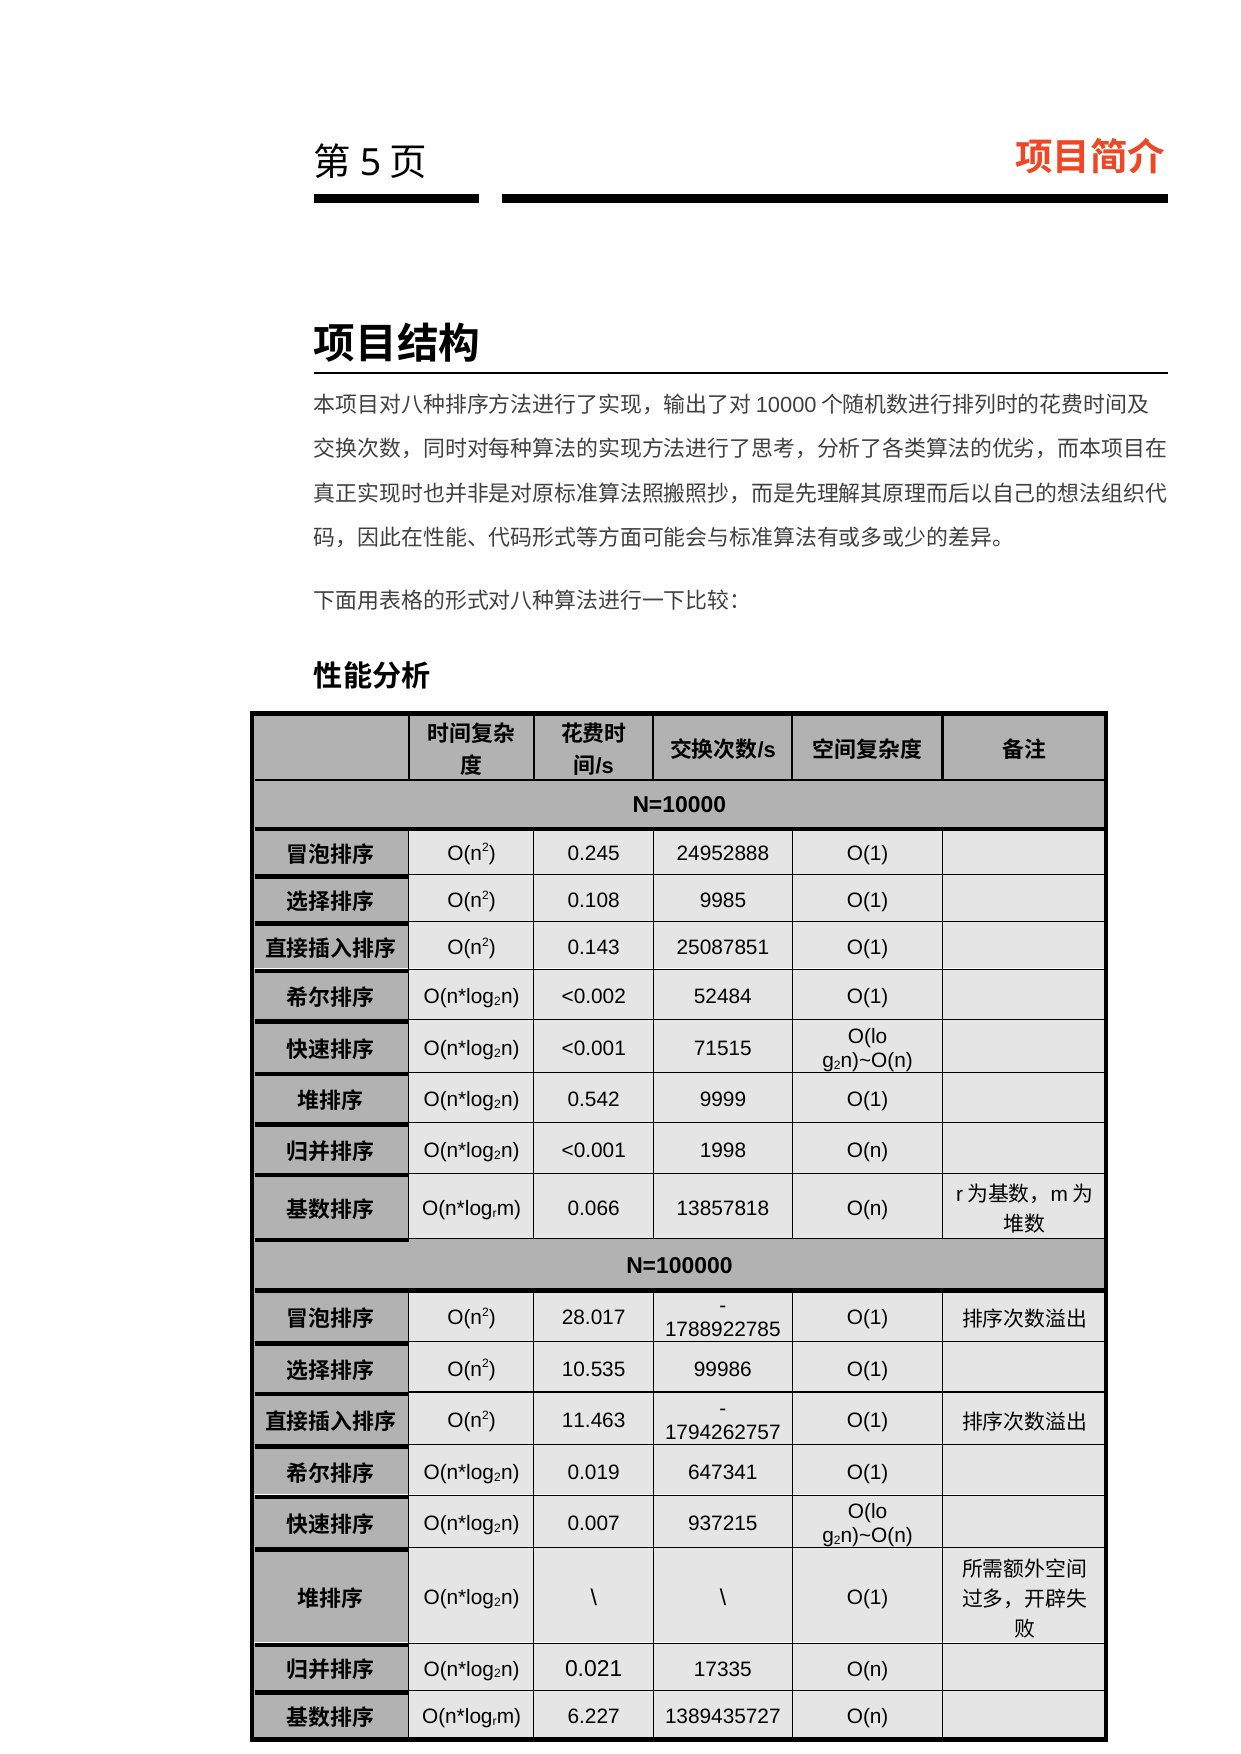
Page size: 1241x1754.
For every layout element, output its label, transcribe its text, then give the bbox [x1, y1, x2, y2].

table_cell 所需额外空间过多，开辟失败 [943, 1548, 1104, 1642]
table_cell 0.245 [534, 831, 653, 874]
table_cell 冒泡排序 [254, 1289, 408, 1341]
table_cell O(n) [793, 1691, 942, 1737]
table_cell [943, 875, 1104, 921]
table_cell 0.542 [534, 1073, 653, 1122]
table_cell 快速排序 [254, 1020, 408, 1072]
table_cell O(n*log2n) [409, 1445, 533, 1494]
table_cell 937215 [654, 1496, 792, 1547]
table_cell O(n) [793, 1123, 942, 1173]
table_cell N=100000 [254, 1239, 1104, 1288]
table_cell 堆排序 [254, 1073, 408, 1122]
table_cell [943, 1073, 1104, 1122]
table_cell 13857818 [654, 1174, 792, 1238]
table_cell O(n*log2n) [409, 1496, 533, 1547]
subtitle 性能分析 [314, 652, 1168, 694]
table_cell 24952888 [654, 831, 792, 874]
table_cell 基数排序 [254, 1174, 408, 1238]
table_cell O(n*logrm) [409, 1691, 533, 1737]
table_header 花费时间/s [535, 716, 652, 779]
table_cell N=10000 [254, 780, 1104, 827]
table_cell 希尔排序 [254, 970, 408, 1019]
table_header 备注 [944, 716, 1104, 779]
table_cell -1788922785 [654, 1293, 792, 1341]
table_cell [943, 1342, 1104, 1391]
table_cell 直接插入排序 [254, 922, 408, 968]
table_cell O(1) [793, 970, 942, 1019]
table_cell 1389435727 [654, 1691, 792, 1737]
table_cell 71515 [654, 1020, 792, 1072]
table_cell -1794262757 [654, 1393, 792, 1444]
table_cell O(1) [793, 1293, 942, 1341]
table_cell 99986 [654, 1342, 792, 1391]
table_cell <0.002 [534, 970, 653, 1019]
table_cell 归并排序 [254, 1644, 408, 1690]
text 下面用表格的形式对八种算法进行一下比较： [314, 583, 1168, 614]
table_cell 1998 [654, 1123, 792, 1173]
table_cell 28.017 [534, 1293, 653, 1341]
table_cell [943, 922, 1104, 968]
table_cell 0.019 [534, 1445, 653, 1494]
table_cell 0.108 [534, 875, 653, 921]
table_cell O(n2) [409, 875, 533, 921]
table_cell <0.001 [534, 1123, 653, 1173]
table_cell O(log2n)~O(n) [793, 1020, 942, 1072]
table_cell 0.021 [534, 1644, 653, 1690]
table_cell O(1) [793, 922, 942, 968]
table_cell [943, 1445, 1104, 1494]
table_cell 52484 [654, 970, 792, 1019]
table_cell 0.066 [534, 1174, 653, 1238]
table_cell 快速排序 [254, 1496, 408, 1547]
table_cell [943, 970, 1104, 1019]
table_header [254, 716, 408, 779]
table_cell <0.001 [534, 1020, 653, 1072]
table_cell 排序次数溢出 [943, 1393, 1104, 1444]
table_cell O(n2) [409, 1393, 533, 1444]
table_cell [943, 1691, 1104, 1737]
table_cell 6.227 [534, 1691, 653, 1737]
table_cell O(1) [793, 1393, 942, 1444]
table_cell 基数排序 [254, 1691, 408, 1737]
text 本项目对八种排序方法进行了实现，输出了对10000个随机数进行排列时的花费时间及交换次数，同时对每种算法的实现方法进行了思考，分析了各类算法的优劣，而本项目在真正实现时也并非是对原标准算法照搬照抄，而是先理解其原理而后以自己的想法组织代码，因此在性能、代码形式等方面可能会与标准算法有或多或少的差异。 [314, 387, 1168, 551]
table_cell O(n2) [409, 922, 533, 968]
table_cell O(1) [793, 1445, 942, 1494]
table_cell r为基数，m为堆数 [943, 1174, 1104, 1238]
table_cell [943, 831, 1104, 874]
table_header 空间复杂度 [793, 716, 941, 779]
table_cell O(n*log2n) [409, 1020, 533, 1072]
table_cell O(n*log2n) [409, 1123, 533, 1173]
table_cell O(1) [793, 1342, 942, 1391]
table_cell O(n2) [409, 1293, 533, 1341]
table_cell O(1) [793, 875, 942, 921]
table_cell 归并排序 [254, 1123, 408, 1173]
table_cell O(n*log2n) [409, 1644, 533, 1690]
table_cell 选择排序 [254, 875, 408, 921]
table_cell 希尔排序 [254, 1445, 408, 1494]
table_cell O(n) [793, 1644, 942, 1690]
table_cell 0.143 [534, 922, 653, 968]
table_cell 9999 [654, 1073, 792, 1122]
table_cell [943, 1020, 1104, 1072]
table_cell O(n*log2n) [409, 1548, 533, 1642]
table_cell 11.463 [534, 1393, 653, 1444]
table_cell O(n2) [409, 1342, 533, 1391]
table_cell 冒泡排序 [254, 828, 408, 874]
table_cell 25087851 [654, 922, 792, 968]
table_header 时间复杂度 [410, 716, 533, 779]
table_cell O(log2n)~O(n) [793, 1496, 942, 1547]
table_cell O(1) [793, 1073, 942, 1122]
subtitle 项目结构 [314, 310, 1168, 372]
table_cell 直接插入排序 [254, 1393, 408, 1444]
table_cell 647341 [654, 1445, 792, 1494]
table_cell [943, 1123, 1104, 1173]
table_cell O(n2) [409, 831, 533, 874]
table_cell O(1) [793, 1548, 942, 1642]
table_cell O(1) [793, 831, 942, 874]
table_cell 9985 [654, 875, 792, 921]
table_cell \ [654, 1548, 792, 1642]
table_cell O(n) [793, 1174, 942, 1238]
table_header 交换次数/s [654, 716, 791, 779]
table_cell 10.535 [534, 1342, 653, 1391]
table_cell 17335 [654, 1644, 792, 1690]
table_cell 选择排序 [254, 1342, 408, 1391]
table_cell [943, 1644, 1104, 1690]
table_cell 0.007 [534, 1496, 653, 1547]
table_cell 堆排序 [254, 1548, 408, 1642]
table_cell O(n*logrm) [409, 1174, 533, 1238]
table_cell 排序次数溢出 [943, 1293, 1104, 1341]
table_cell O(n*log2n) [409, 1073, 533, 1122]
table_cell O(n*log2n) [409, 970, 533, 1019]
table_cell \ [534, 1548, 653, 1642]
table_cell [943, 1496, 1104, 1547]
